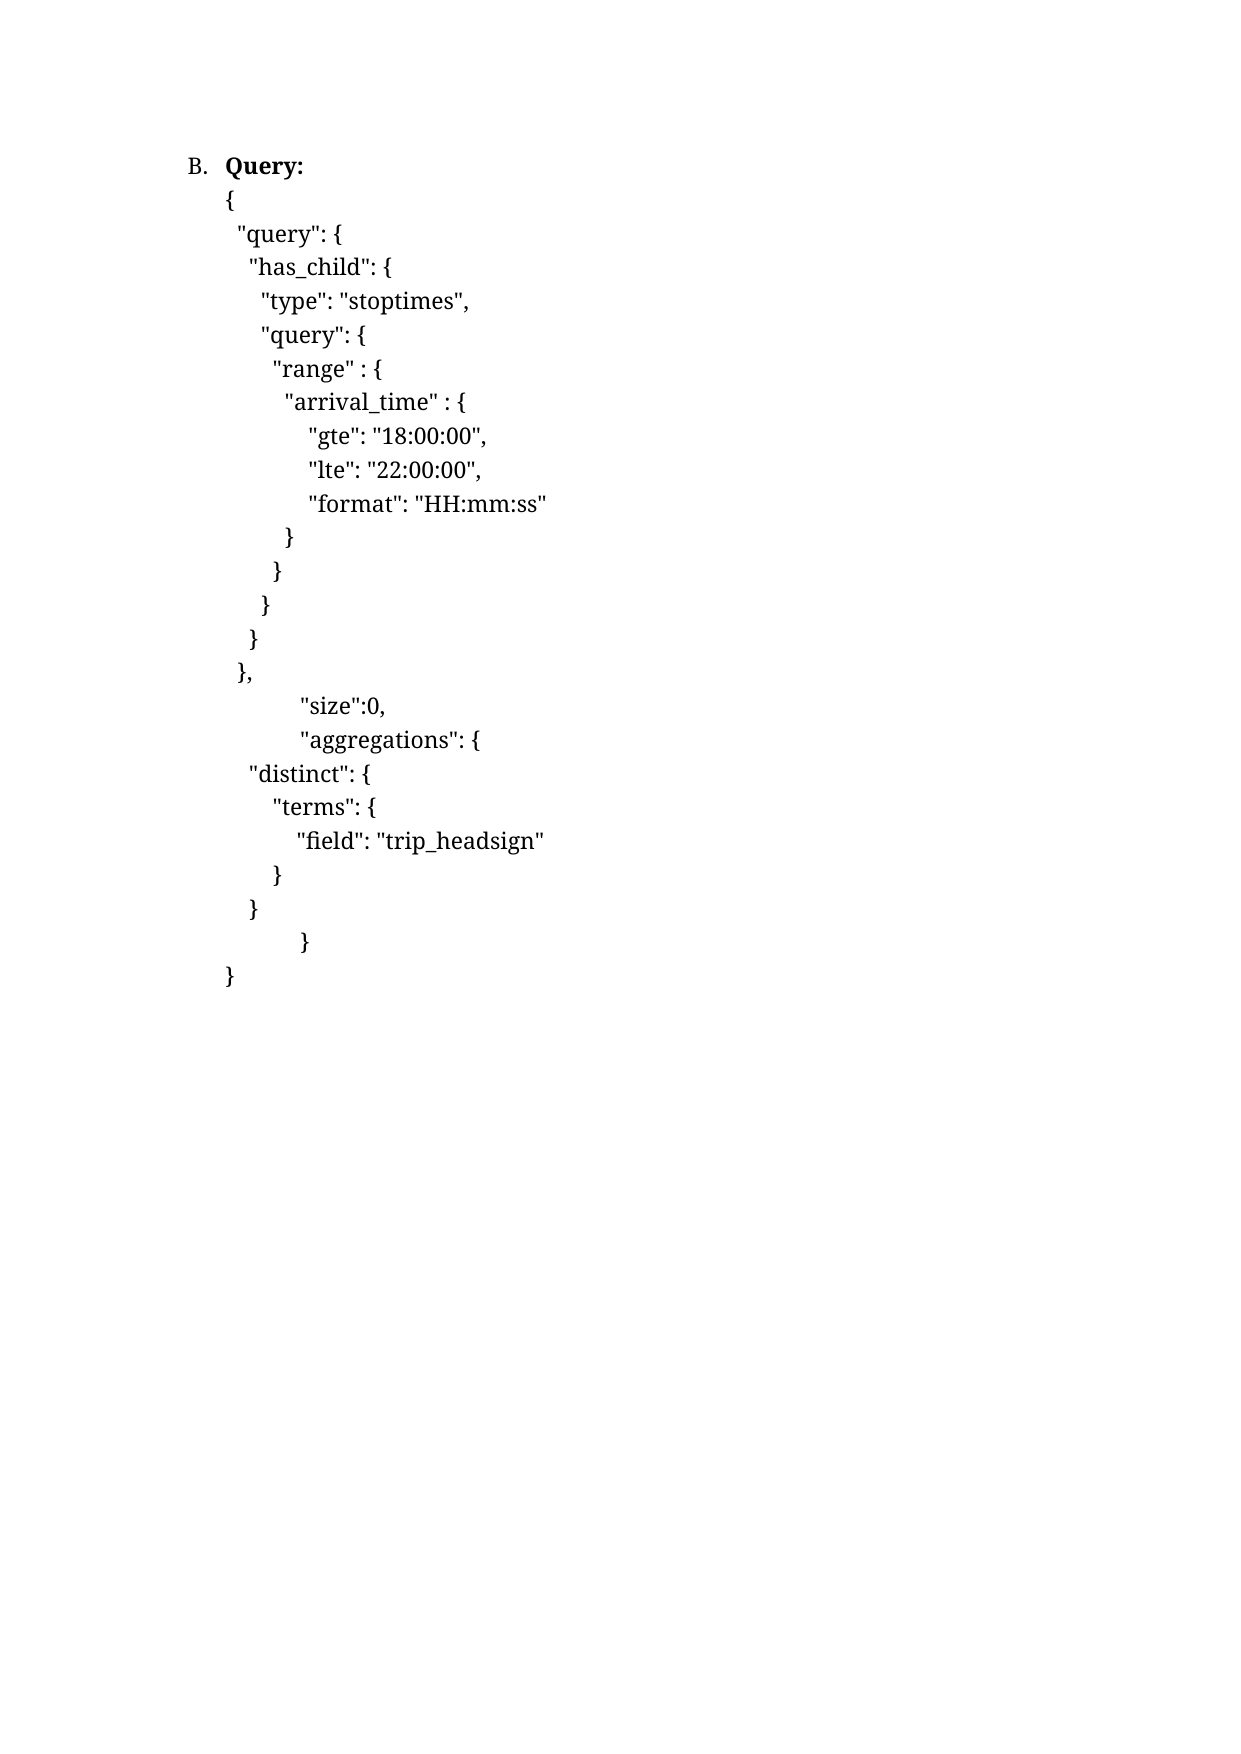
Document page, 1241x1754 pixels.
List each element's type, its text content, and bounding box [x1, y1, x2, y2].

list "format": "HH:mm:ss" [225, 487, 1090, 519]
list "has_child": { [225, 251, 1090, 282]
list "query": { [225, 319, 1090, 350]
list } [225, 960, 1090, 991]
list } [225, 589, 1090, 620]
list } [225, 555, 1090, 586]
list "size":0, [225, 690, 1090, 721]
list "query": { [225, 217, 1090, 249]
list Query: [187, 150, 1090, 181]
list "arrival_time" : { [225, 386, 1090, 417]
list "aggregations": { [225, 724, 1090, 755]
list } [225, 622, 1090, 654]
list "range" : { [225, 352, 1090, 384]
list } [225, 521, 1090, 552]
list "gte": "18:00:00", [225, 420, 1090, 451]
list } [225, 859, 1090, 890]
list "type": "stoptimes", [225, 285, 1090, 316]
list "distinct": { [225, 757, 1090, 789]
list "lte": "22:00:00", [225, 454, 1090, 485]
list }, [225, 656, 1090, 687]
list { [225, 184, 1090, 215]
list "terms": { [225, 791, 1090, 822]
list } [225, 892, 1090, 924]
list } [225, 926, 1090, 957]
list "field": "trip_headsign" [225, 825, 1090, 856]
